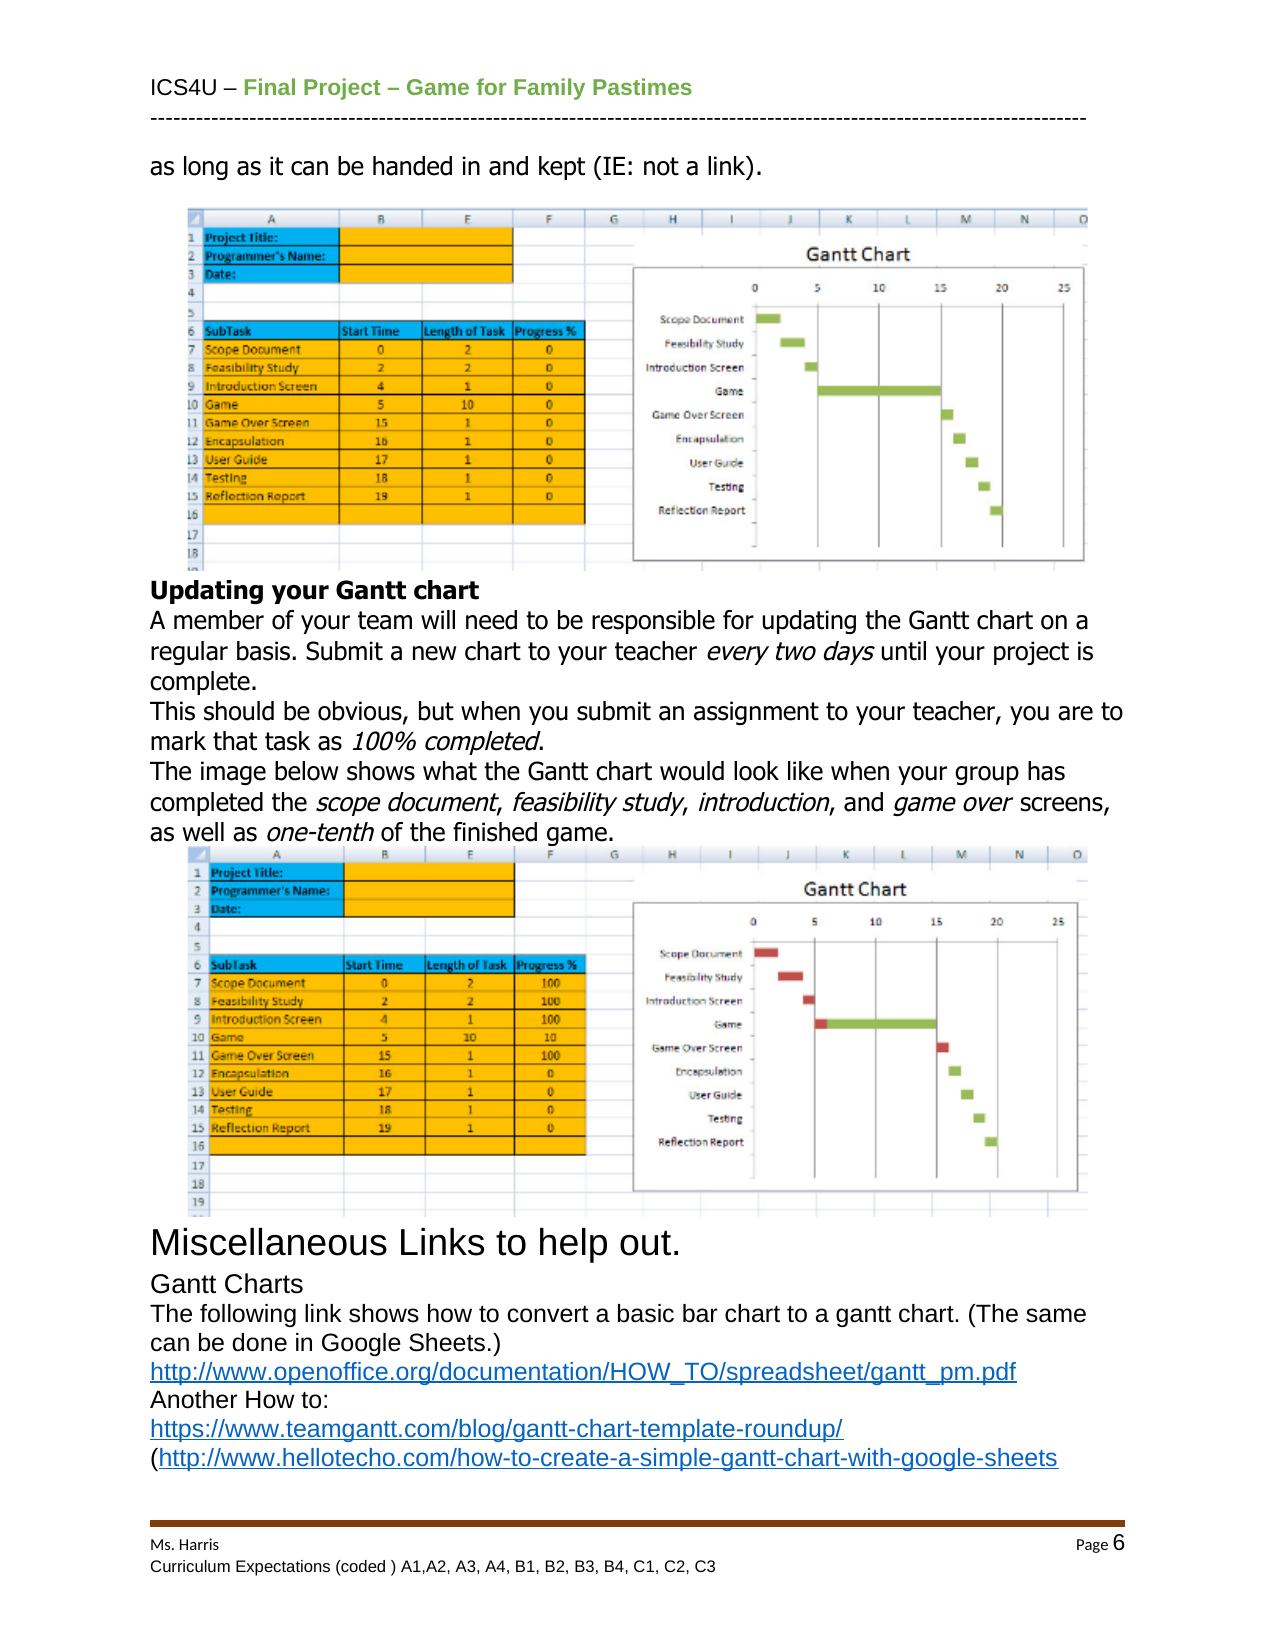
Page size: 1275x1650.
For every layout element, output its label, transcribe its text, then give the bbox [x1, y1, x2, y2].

picture [187, 206, 1088, 571]
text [150, 150, 1125, 207]
text https://www.teamgantt.com/blog/gantt-chart-template-roundup/ [150, 1414, 1125, 1443]
text The following link shows how to convert a basic bar chart to a gantt chart. (The same can be done in Google Sheets.) [150, 1299, 1125, 1357]
text This should be obvious, but when you submit an assignment to your teacher, you are to mark that task as 100% completed. [150, 695, 1125, 756]
subtitle Gantt Charts [150, 1268, 1125, 1299]
text The image below shows what the Gantt chart would look like when your group has completed the scope document, feasibility study, introduction, and game over screens, as well as one-tenth of the finished game. [150, 756, 1125, 846]
text Miscellaneous Links to help out. [150, 1221, 1125, 1264]
text (http://www.hellotecho.com/how-to-create-a-simple-gantt-chart-with-google-sheets [150, 1443, 1125, 1472]
text Another How to: [150, 1385, 1125, 1414]
picture [187, 846, 1088, 1217]
text A member of your team will need to be responsible for updating the Gantt chart on a regular basis. Submit a new chart to your teacher every two days until your project is complete. [150, 605, 1125, 695]
text Updating your Gantt chart [150, 574, 1125, 605]
text http://www.openoffice.org/documentation/HOW_TO/spreadsheet/gantt_pm.pdf [150, 1357, 1125, 1385]
